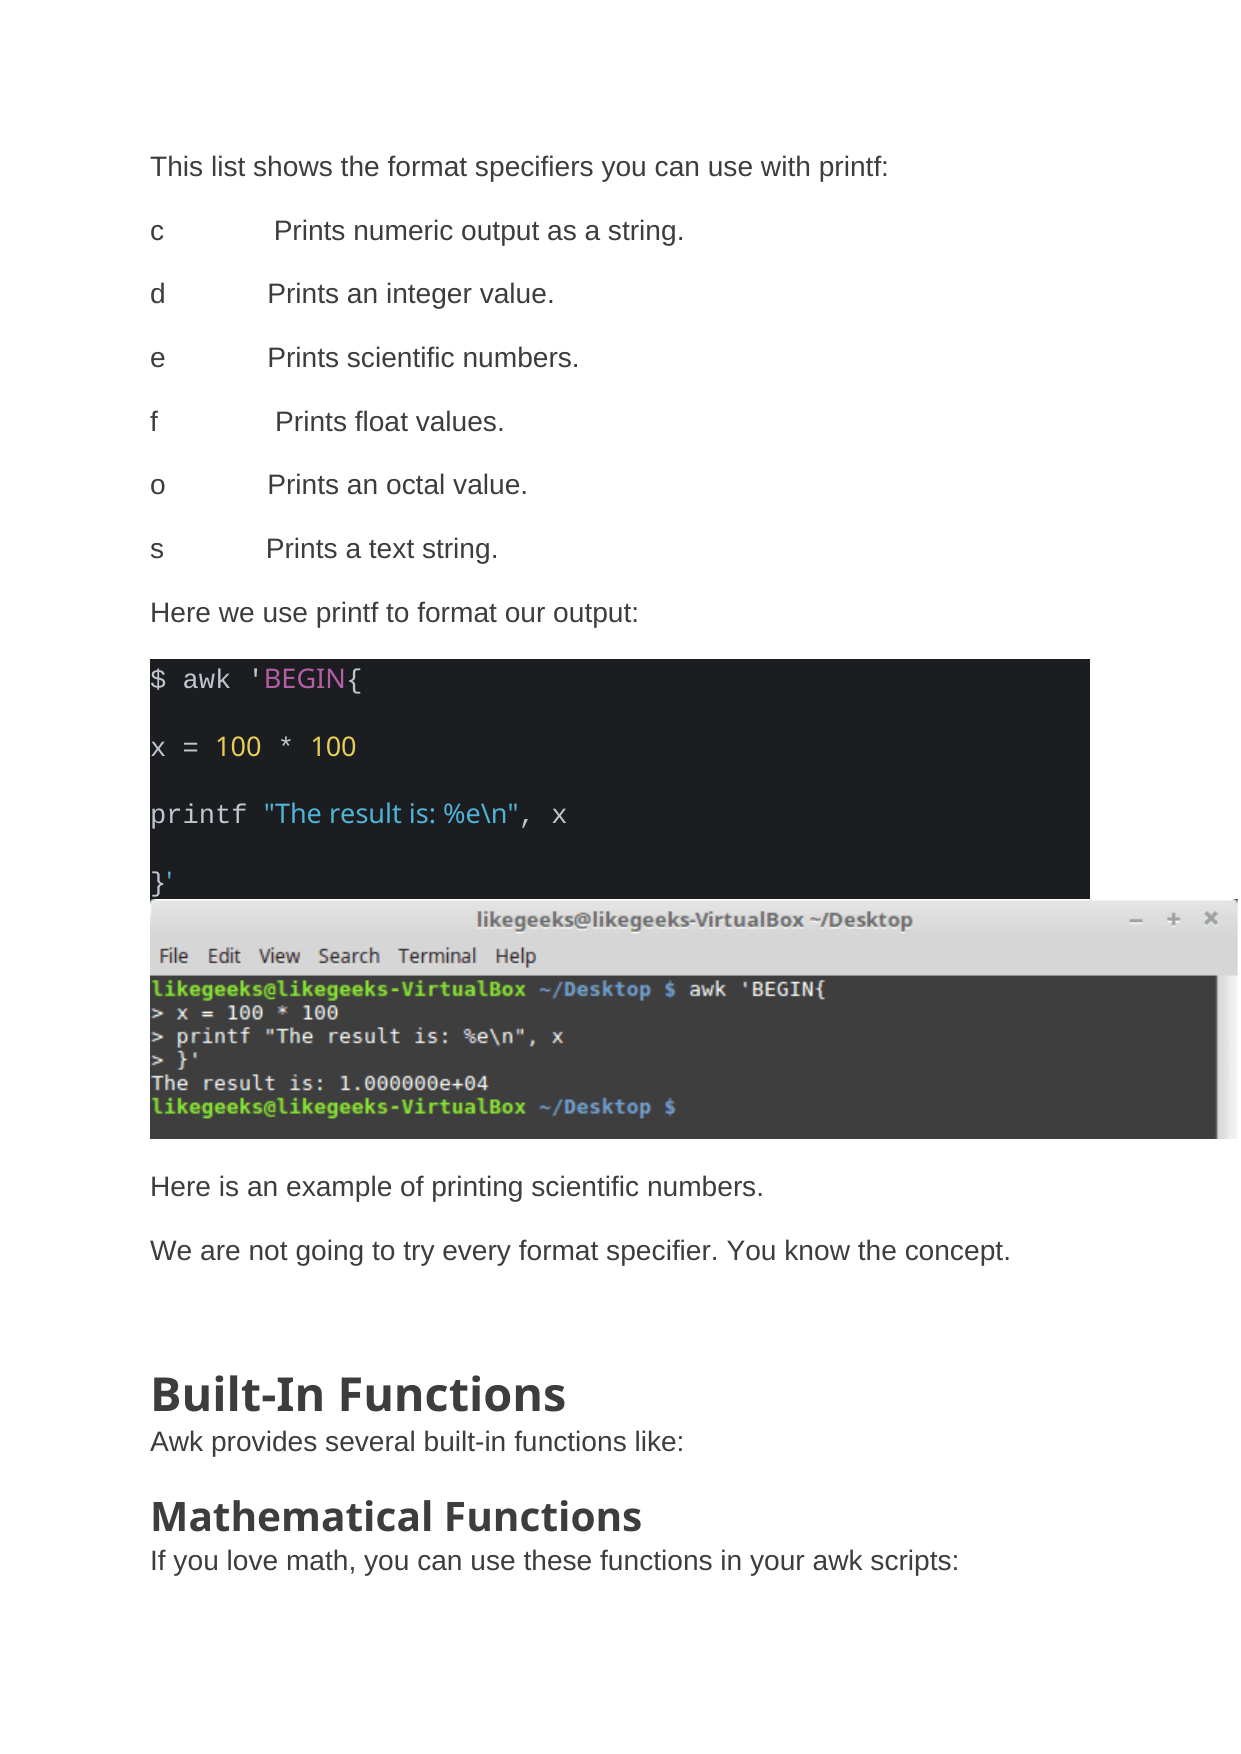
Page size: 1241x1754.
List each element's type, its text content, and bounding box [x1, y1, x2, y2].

text We are not going to try every format specifier. You know the concept. [150, 1234, 1090, 1266]
text Built-In Functions [150, 1361, 1090, 1425]
text Mathematical Functions [150, 1488, 1090, 1544]
text printf "The result is: %e\n", x [150, 795, 1090, 832]
text Here is an example of printing scientific numbers. [150, 1170, 1090, 1202]
text c Prints numeric output as a string. [150, 214, 1090, 246]
text }' [150, 863, 1090, 899]
text Here we use printf to format our output: [150, 596, 1090, 628]
text $ awk 'BEGIN{ [150, 659, 1090, 696]
text x = 100 * 100 [150, 727, 1090, 764]
picture [150, 899, 1238, 1139]
text f Prints float values. [150, 404, 1090, 437]
text This list shows the format specifiers you can use with printf: [150, 150, 1090, 182]
text o Prints an octal value. [150, 468, 1090, 501]
text If you love math, you can use these functions in your awk scripts: [150, 1544, 1090, 1576]
text s Prints a text string. [150, 532, 1090, 564]
text Awk provides several built-in functions like: [150, 1425, 1090, 1457]
text e Prints scientific numbers. [150, 341, 1090, 373]
text d Prints an integer value. [150, 277, 1090, 310]
